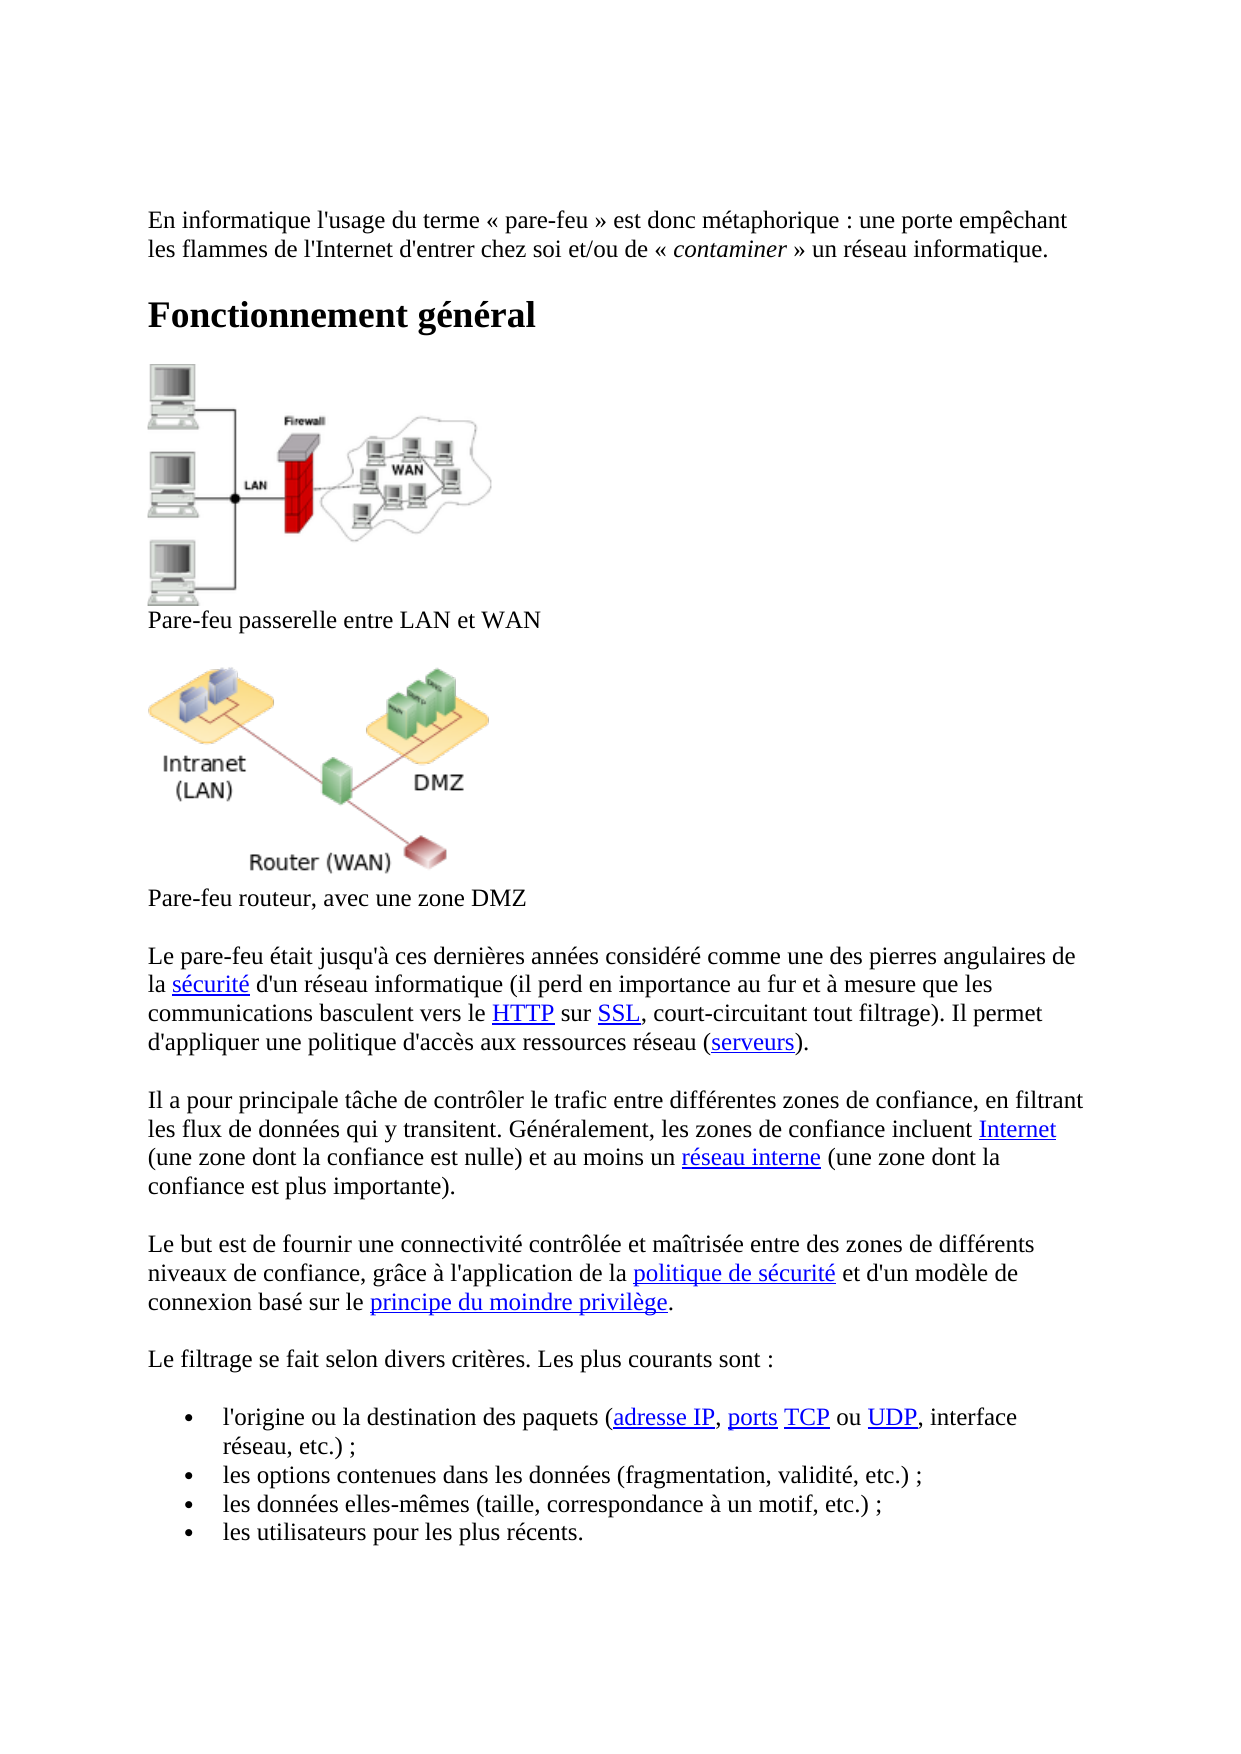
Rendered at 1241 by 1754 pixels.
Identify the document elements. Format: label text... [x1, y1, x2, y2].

text Le filtrage se fait selon divers critères. Les plus courants sont : [148, 1344, 1093, 1373]
text Pare-feu routeur, avec une zone DMZ [148, 883, 1093, 912]
picture [147, 364, 492, 606]
text Le pare-feu était jusqu'à ces dernières années considéré comme une des pierres angulaires de la sécurité d'un réseau informatique (il perd en importance au fur et à mesure que les communications basculent vers le HTTP sur SSL, court-circuitant tout filtrage). Il permet d'appliquer une politique d'accès aux ressources réseau (serveurs). [148, 941, 1093, 1056]
list les données elles-mêmes (taille, correspondance à un motif, etc.) ; [185, 1489, 1093, 1517]
text En informatique l'usage du terme « pare-feu » est donc métaphorique : une porte empêchant les flammes de l'Internet d'entrer chez soi et/ou de « contaminer » un réseau informatique. [148, 206, 1093, 263]
text Pare-feu passerelle entre LAN et WAN [148, 605, 1093, 634]
picture [147, 662, 492, 883]
text Il a pour principale tâche de contrôler le trafic entre différentes zones de confiance, en filtrant les flux de données qui y transitent. Généralement, les zones de confiance incluent Internet (une zone dont la confiance est nulle) et au moins un réseau interne (une zone dont la confiance est plus importante). [148, 1085, 1093, 1200]
list les options contenues dans les données (fragmentation, validité, etc.) ; [185, 1460, 1093, 1489]
list l'origine ou la destination des paquets (adresse IP, ports TCP ou UDP, interface réseau, etc.) ; [185, 1402, 1093, 1460]
list les utilisateurs pour les plus récents. [185, 1517, 1093, 1546]
text Fonctionnement général [148, 292, 1093, 335]
text Le but est de fournir une connectivité contrôlée et maîtrisée entre des zones de différents niveaux de confiance, grâce à l'application de la politique de sécurité et d'un modèle de connexion basé sur le principe du moindre privilège. [148, 1229, 1093, 1315]
